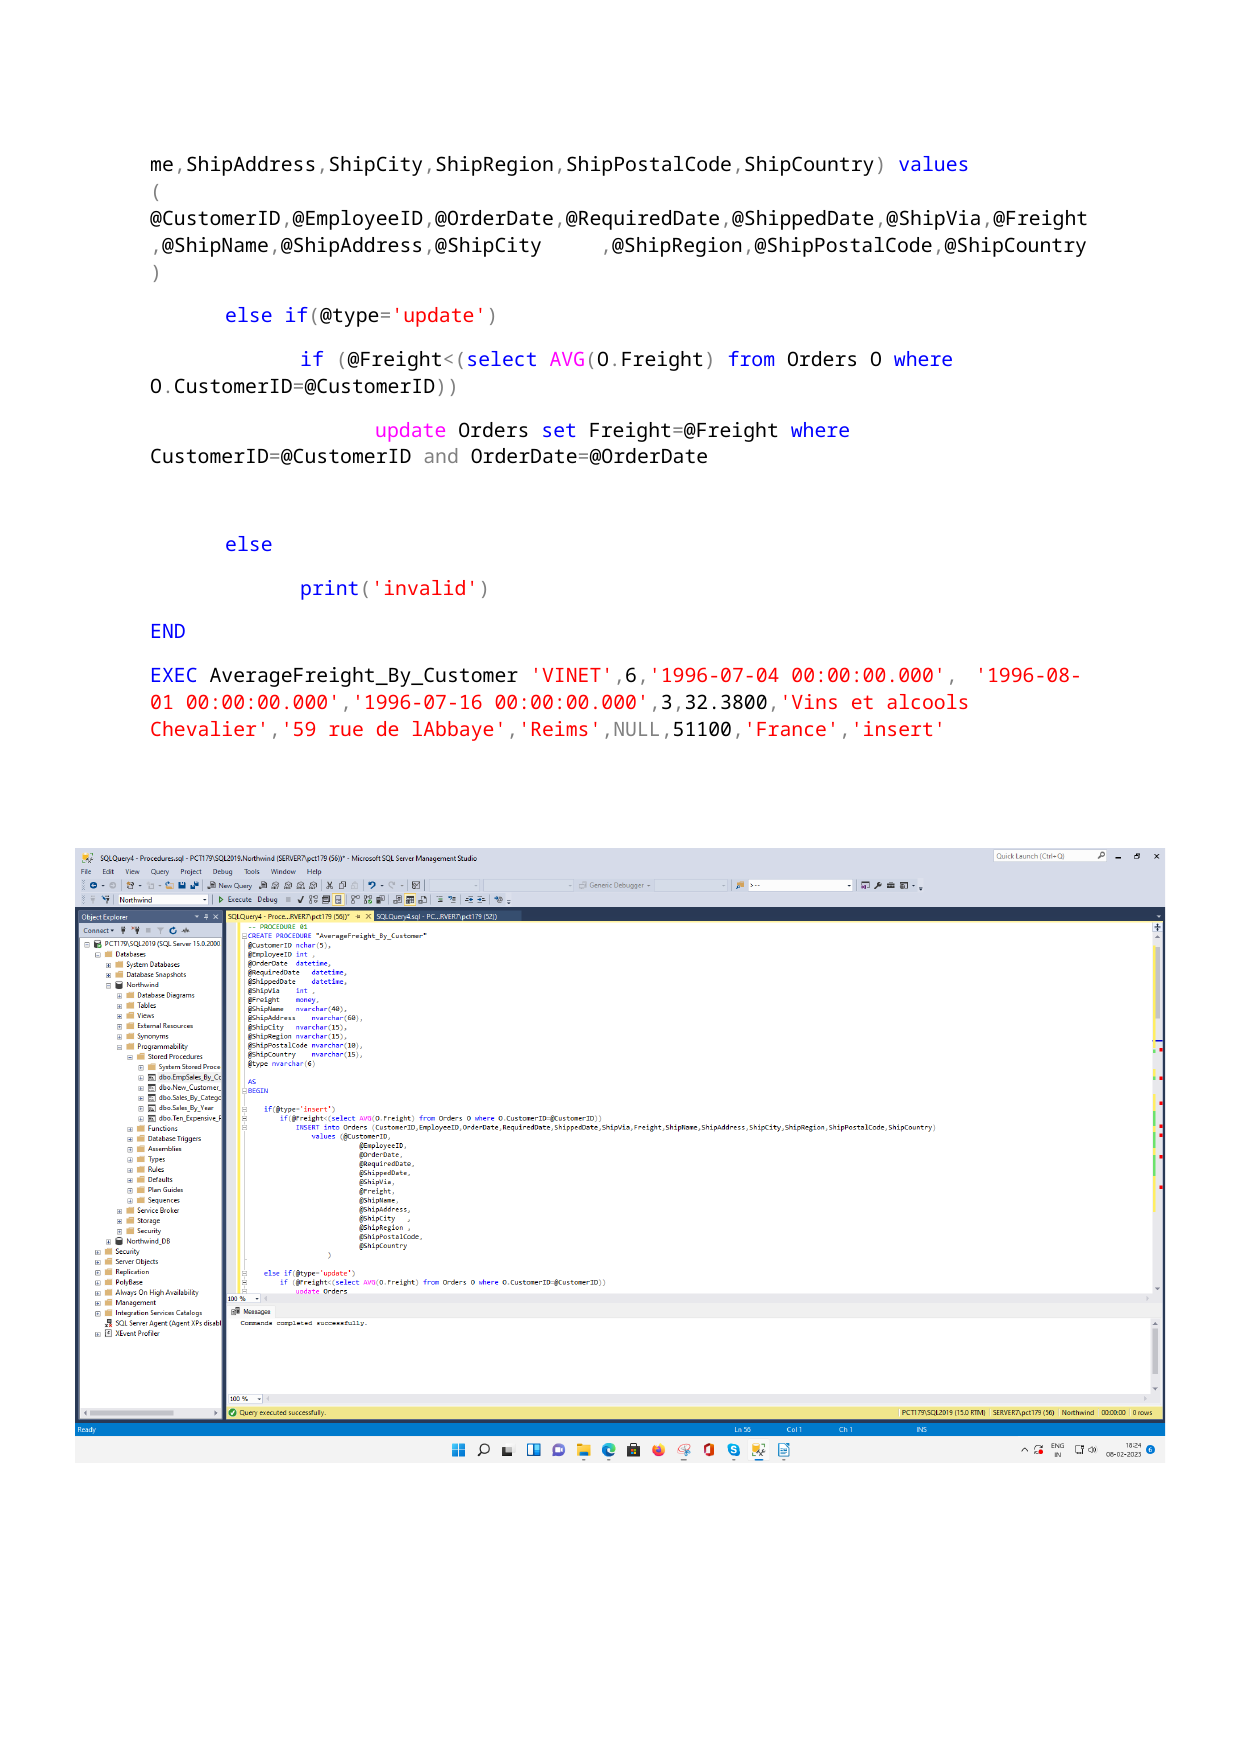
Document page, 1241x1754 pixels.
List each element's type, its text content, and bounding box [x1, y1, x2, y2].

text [150, 150, 1090, 285]
text END [150, 617, 1090, 644]
picture [75, 848, 1166, 1463]
text update Orders set Freight=@Freight where CustomerID=@CustomerID and OrderDate=@OrderDate [150, 416, 1090, 470]
text EXEC AverageFreight_By_Customer 'VINET',6,'1996-07-04 00:00:00.000', '1996-08-01 00:00:00.000','1996-07-16 00:00:00.000',3,32.3800,'Vins et alcools Chevalier','59 rue de lAbbaye','Reims',NULL,51100,'France','insert' [150, 661, 1090, 742]
text else if(@type='update') [150, 302, 1090, 328]
text if (@Freight<(select AVG(O.Freight) from Orders O where O.CustomerID=@CustomerID)) [150, 345, 1090, 399]
text print('invalid') [150, 574, 1090, 601]
text else [150, 530, 1090, 557]
